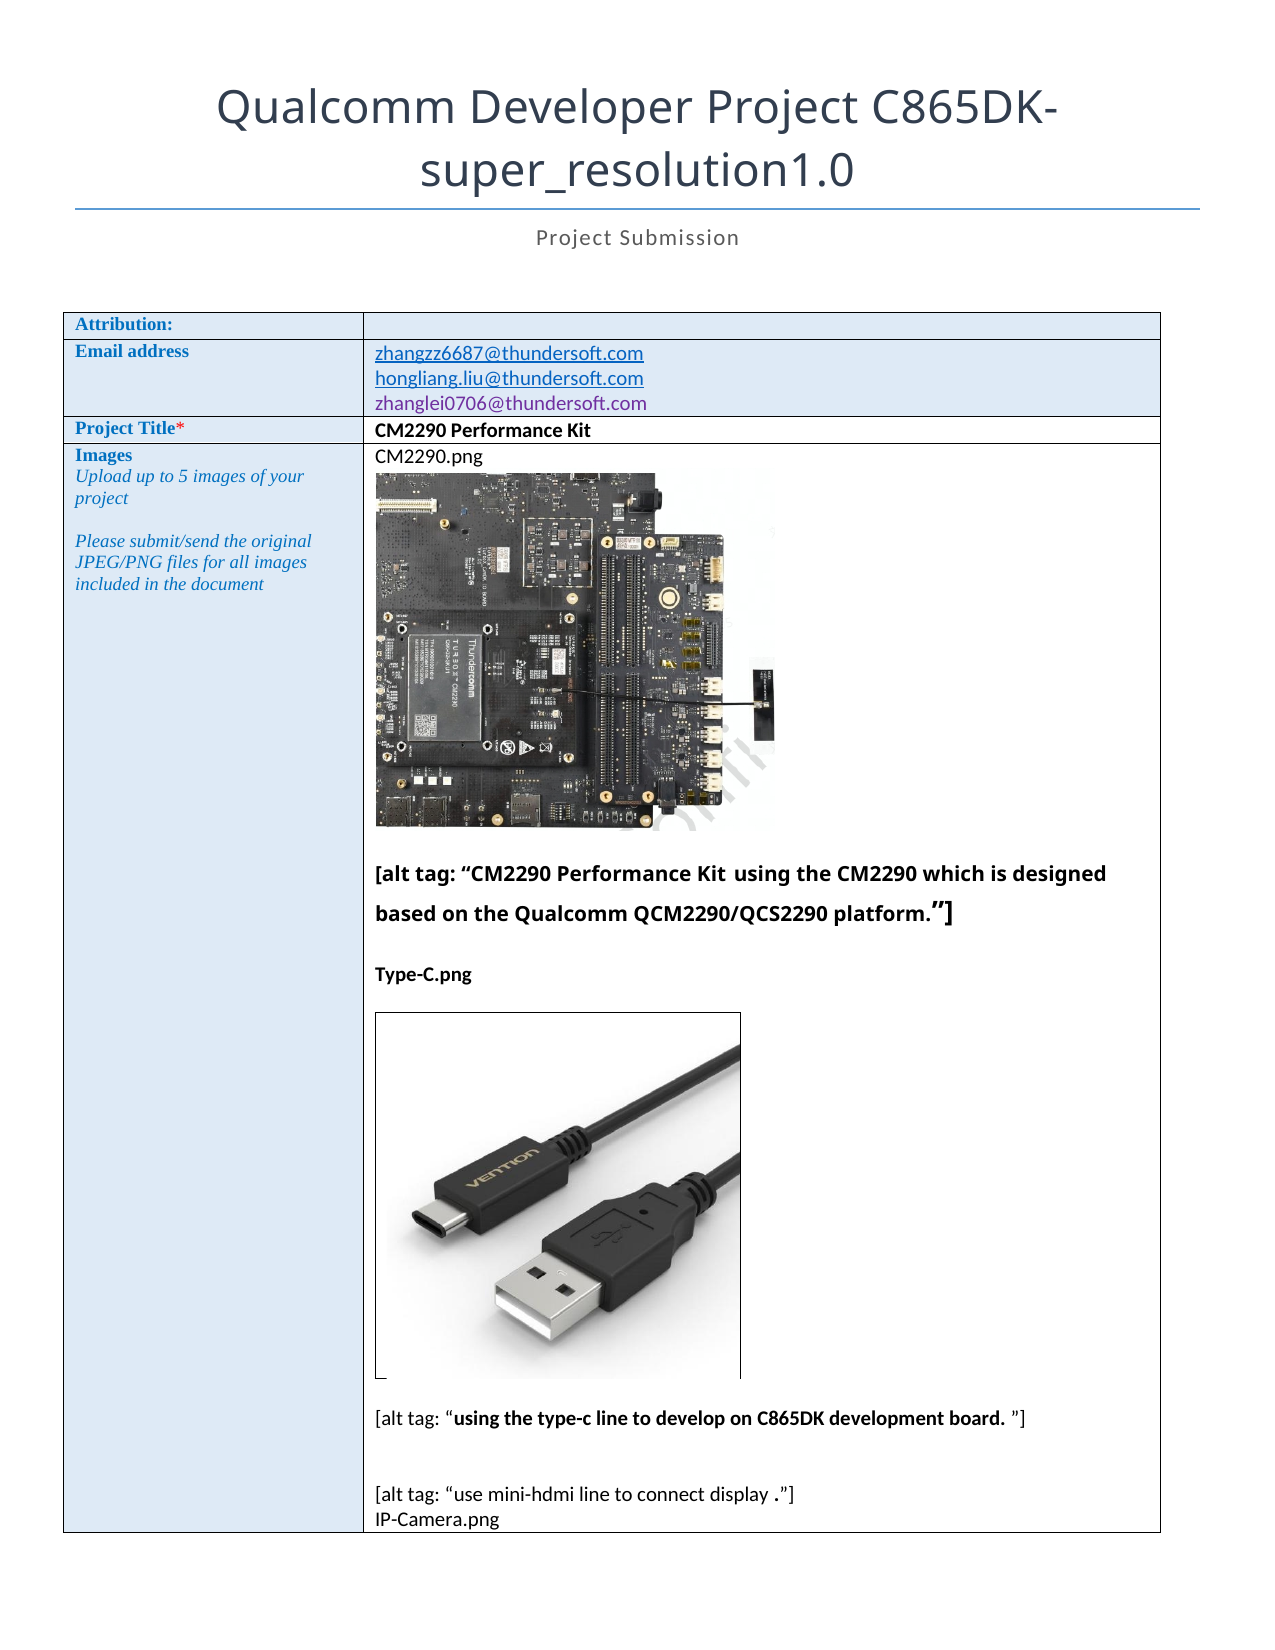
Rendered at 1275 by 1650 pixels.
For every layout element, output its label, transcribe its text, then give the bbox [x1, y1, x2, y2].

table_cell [64, 444, 363, 1532]
picture [374, 468, 775, 831]
table_header [364, 313, 1160, 339]
table_cell Project Title* [64, 417, 363, 442]
picture [386, 1013, 740, 1379]
table_header Attribution: [64, 313, 363, 339]
table_cell zhangzz6687@thundersoft.com hongliang.liu@thundersoft.com zhanglei0706@thundersoft.com [364, 340, 1160, 416]
subtitle Project Submission [75, 223, 1200, 251]
table_cell CM2290 Performance Kit [364, 417, 1160, 442]
title Qualcomm Developer Project C865DK-super_resolution1.0 [75, 75, 1200, 208]
table_cell Email address [64, 340, 363, 416]
